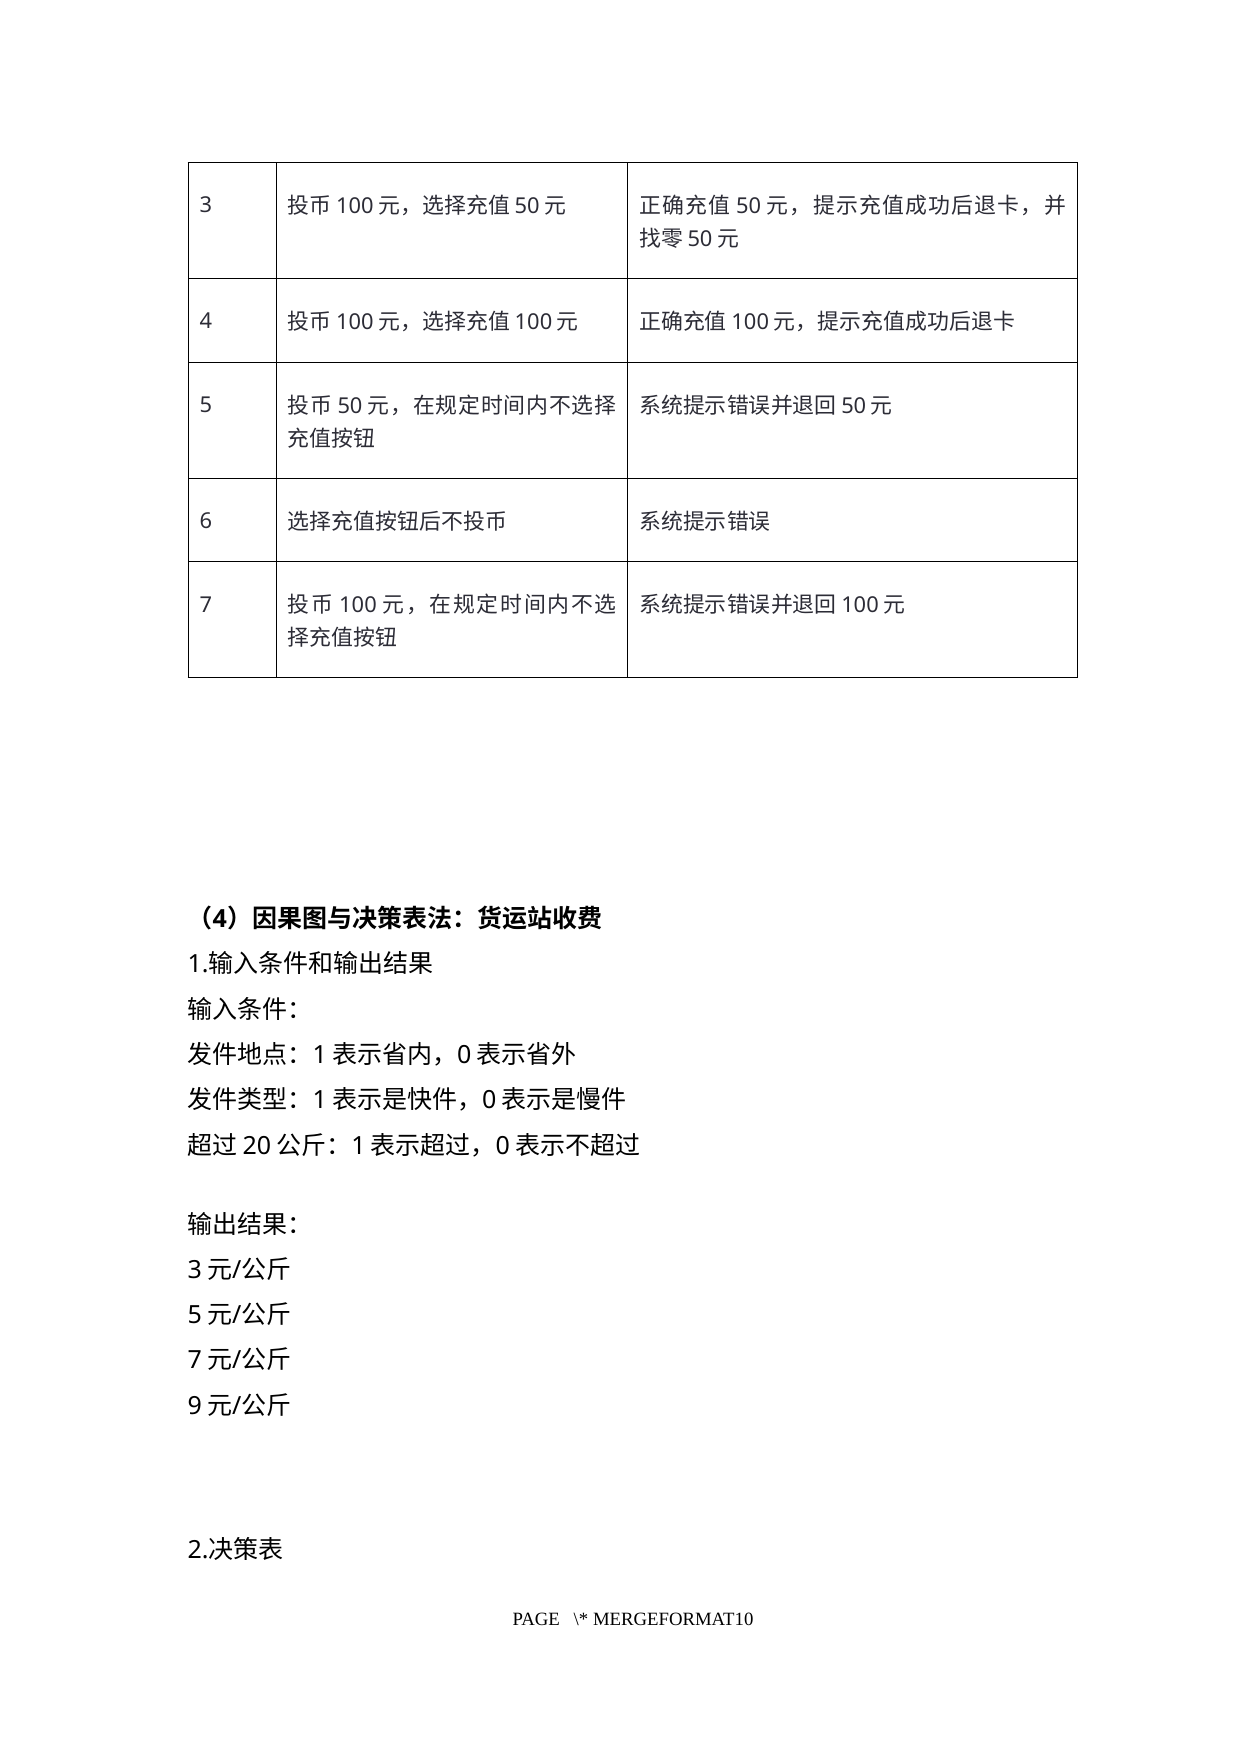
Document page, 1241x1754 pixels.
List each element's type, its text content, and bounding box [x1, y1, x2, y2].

table_cell 投币50元，在规定时间内不选择充值按钮 [277, 363, 627, 478]
table_cell 7 [189, 562, 276, 677]
text 5元/公斤 [187, 1295, 1078, 1331]
text 2.决策表 [187, 1516, 1078, 1581]
text 7元/公斤 [187, 1340, 1078, 1376]
table_cell 正确充值50元，提示充值成功后退卡，并找零50元 [628, 163, 1077, 278]
text 超过20公斤：1表示超过，0表示不超过 [187, 1125, 1078, 1161]
table_cell 正确充值100元，提示充值成功后退卡 [628, 279, 1077, 362]
table_cell 3 [189, 163, 276, 278]
text 1.输入条件和输出结果 [187, 944, 1078, 980]
text 3元/公斤 [187, 1249, 1078, 1286]
table_cell 系统提示错误并退回50元 [628, 363, 1077, 478]
table_cell 5 [189, 363, 276, 478]
text 发件地点：1表示省内，0表示省外 [187, 1034, 1078, 1071]
text 发件类型：1表示是快件，0表示是慢件 [187, 1080, 1078, 1116]
table_cell 投币100元，在规定时间内不选择充值按钮 [277, 562, 627, 677]
table_cell 投币100元，选择充值50元 [277, 163, 627, 278]
text 输出结果： [187, 1204, 1078, 1240]
text 9元/公斤 [187, 1385, 1078, 1422]
table_cell 系统提示错误并退回100元 [628, 562, 1077, 677]
text 输入条件： [187, 989, 1078, 1025]
text （4）因果图与决策表法：货运站收费 [187, 898, 1078, 935]
table_cell 6 [189, 479, 276, 561]
table_cell 选择充值按钮后不投币 [277, 479, 627, 561]
table_cell 系统提示错误 [628, 479, 1077, 561]
table_cell 4 [189, 279, 276, 362]
table_cell 投币100元，选择充值100元 [277, 279, 627, 362]
